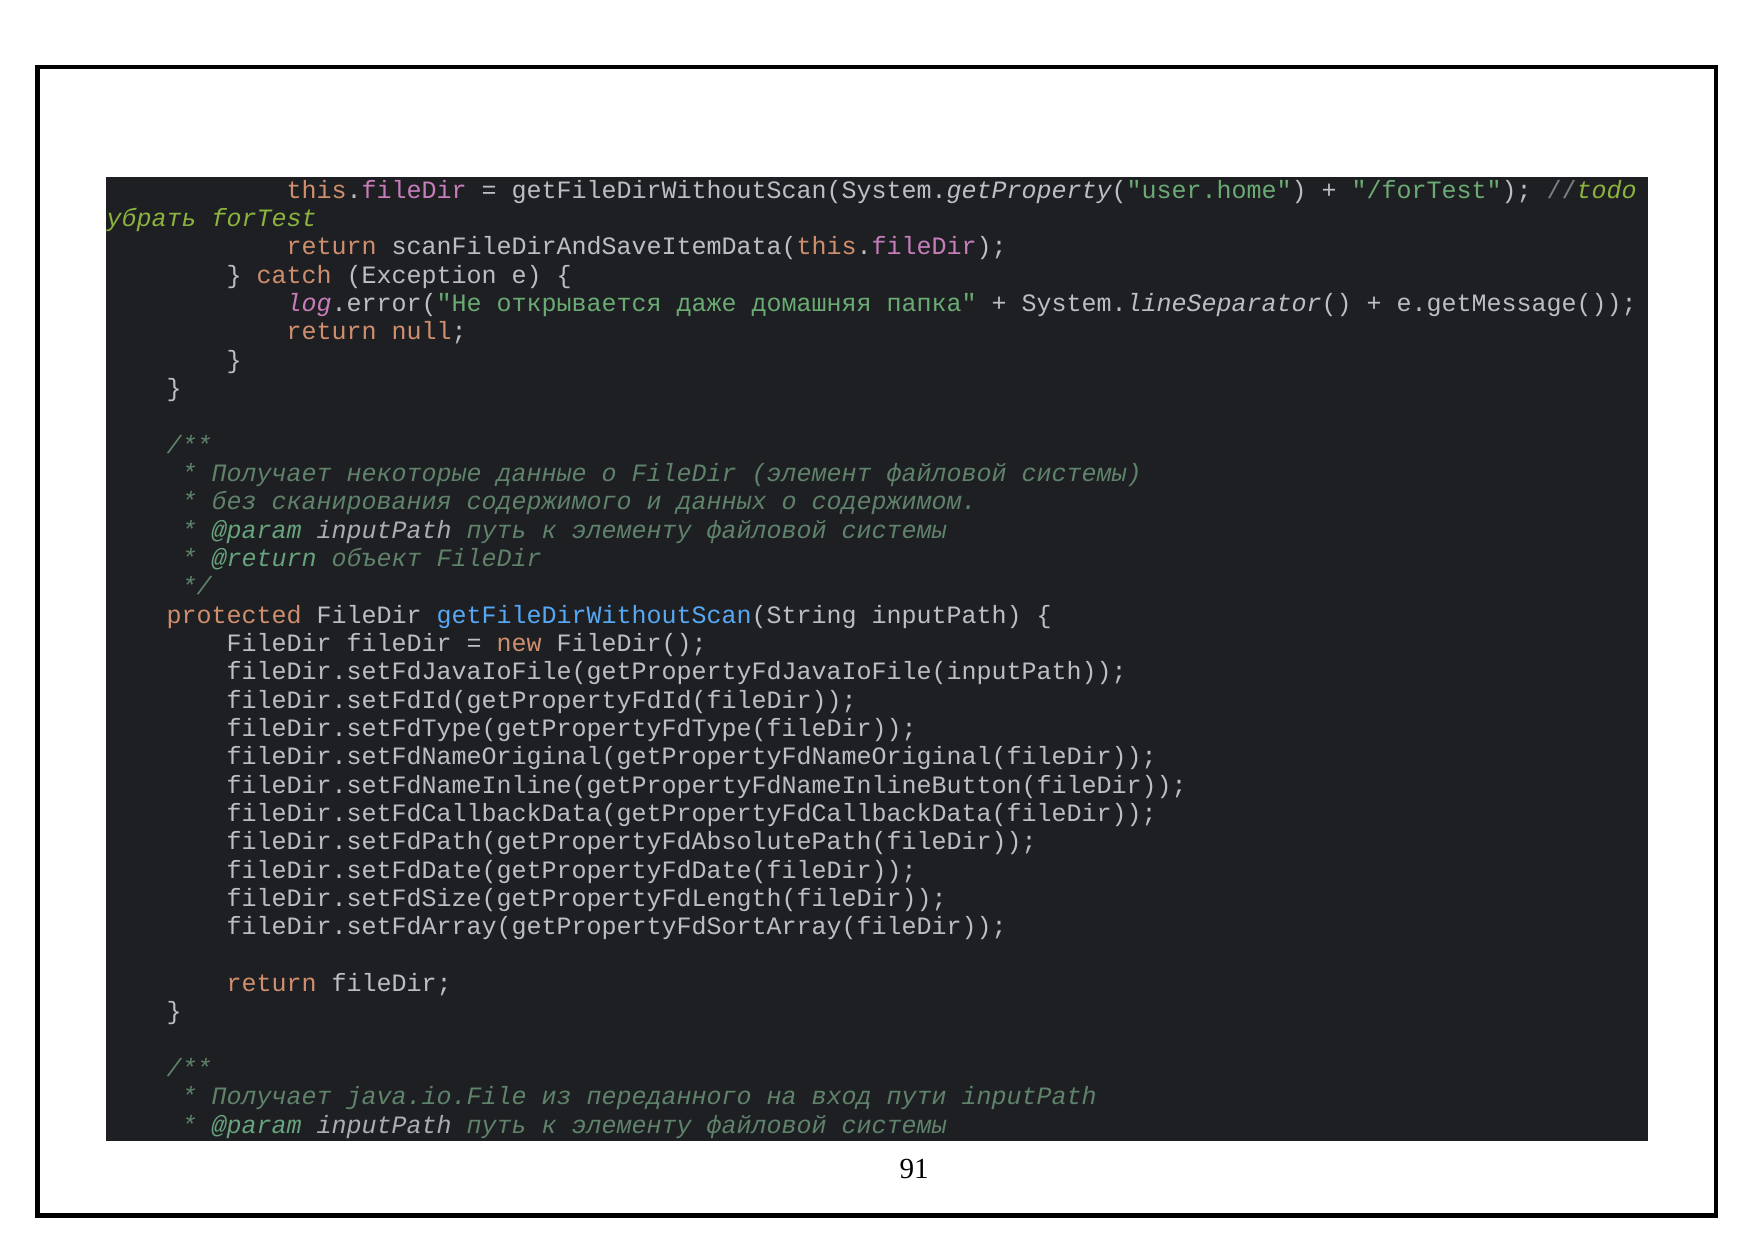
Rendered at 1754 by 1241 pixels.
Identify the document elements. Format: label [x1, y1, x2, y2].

text [106, 177, 1648, 1141]
